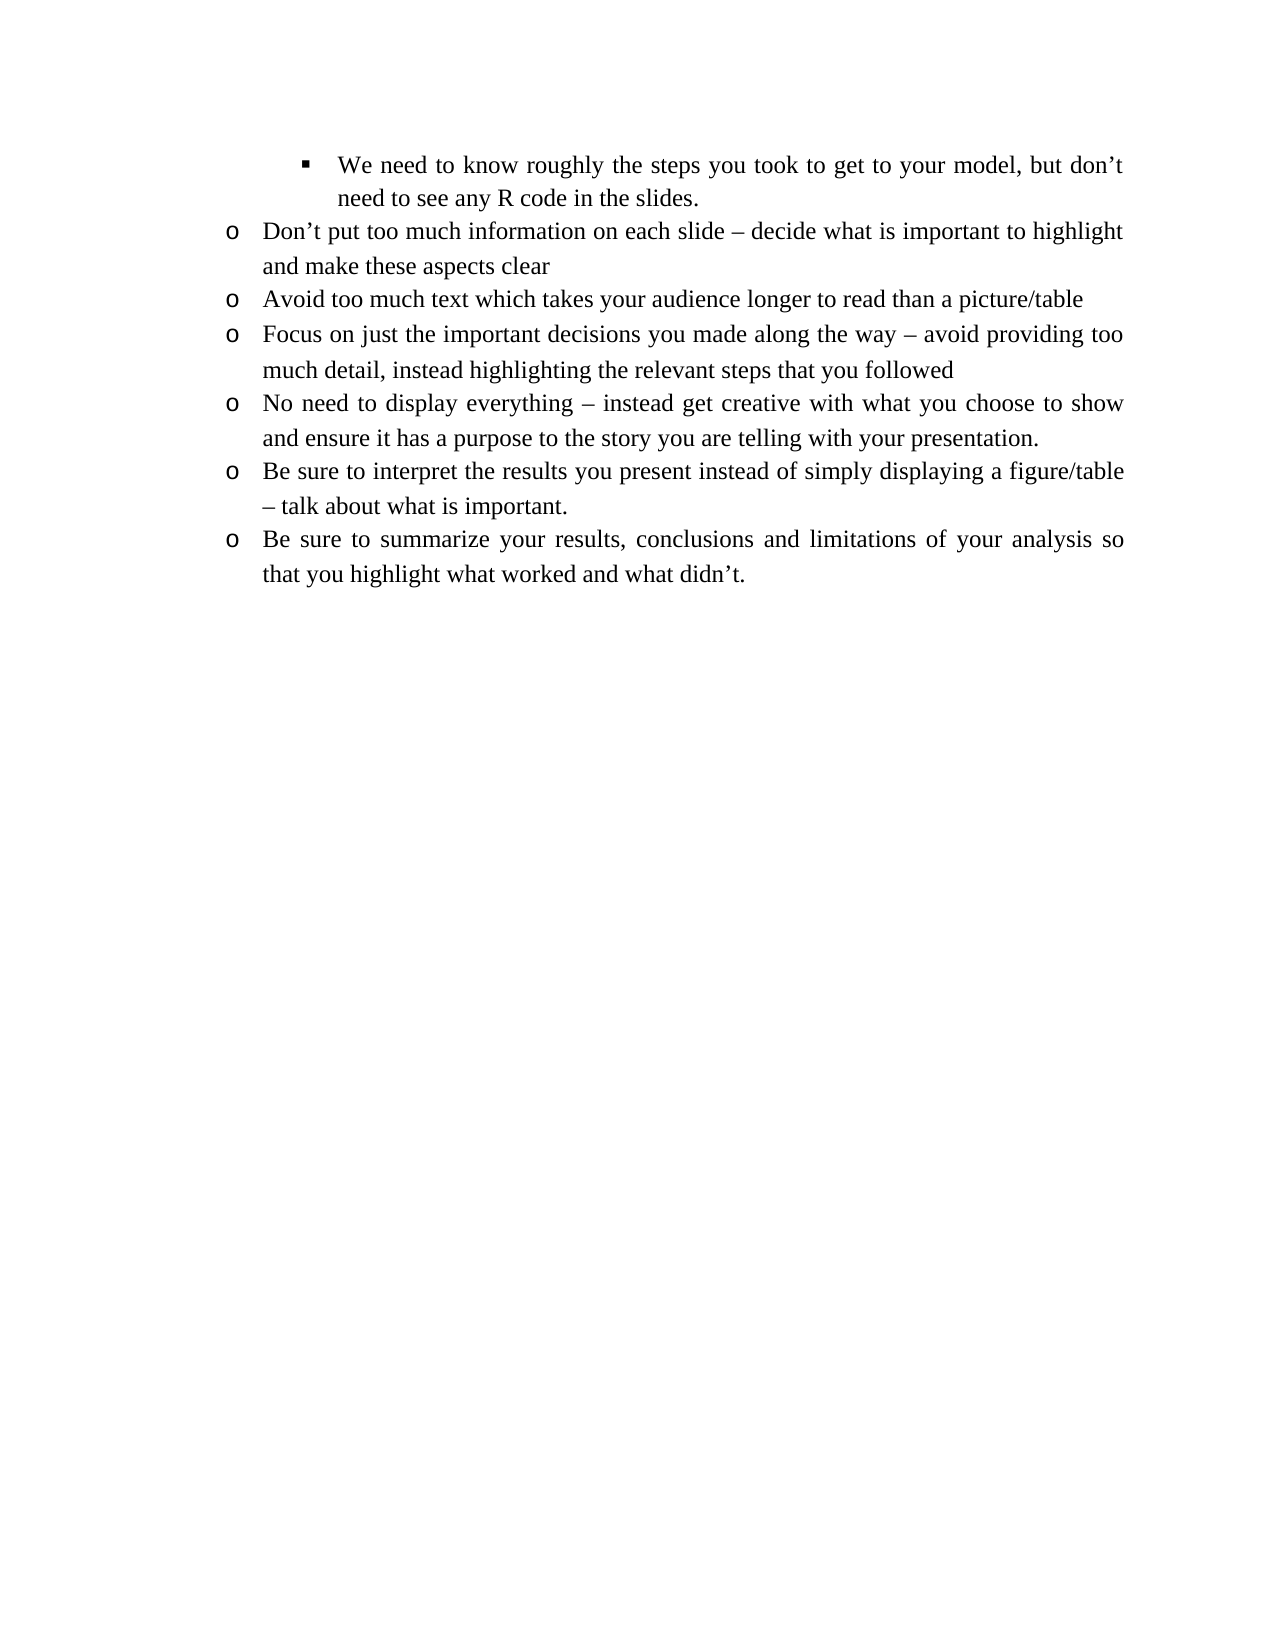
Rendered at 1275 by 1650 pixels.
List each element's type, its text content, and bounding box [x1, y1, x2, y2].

list No need to display everything – instead get creative with what you choose to show and ensure it has a purpose to the story you are telling with your presentation. [225, 388, 1125, 452]
list We need to know roughly the steps you took to get to your model, but don’t need to see any R code in the slides. [300, 150, 1125, 212]
list Focus on just the important decisions you made along the way – avoid providing too much detail, instead highlighting the relevant steps that you followed [225, 319, 1125, 383]
list Be sure to summarize your results, conclusions and limitations of your analysis so that you highlight what worked and what didn’t. [225, 524, 1125, 588]
list Avoid too much text which takes your audience longer to read than a picture/table [225, 284, 1125, 315]
list Be sure to interpret the results you present instead of simply displaying a figure/table – talk about what is important. [225, 456, 1125, 520]
list Don’t put too much information on each slide – decide what is important to highlight and make these aspects clear [225, 216, 1125, 280]
